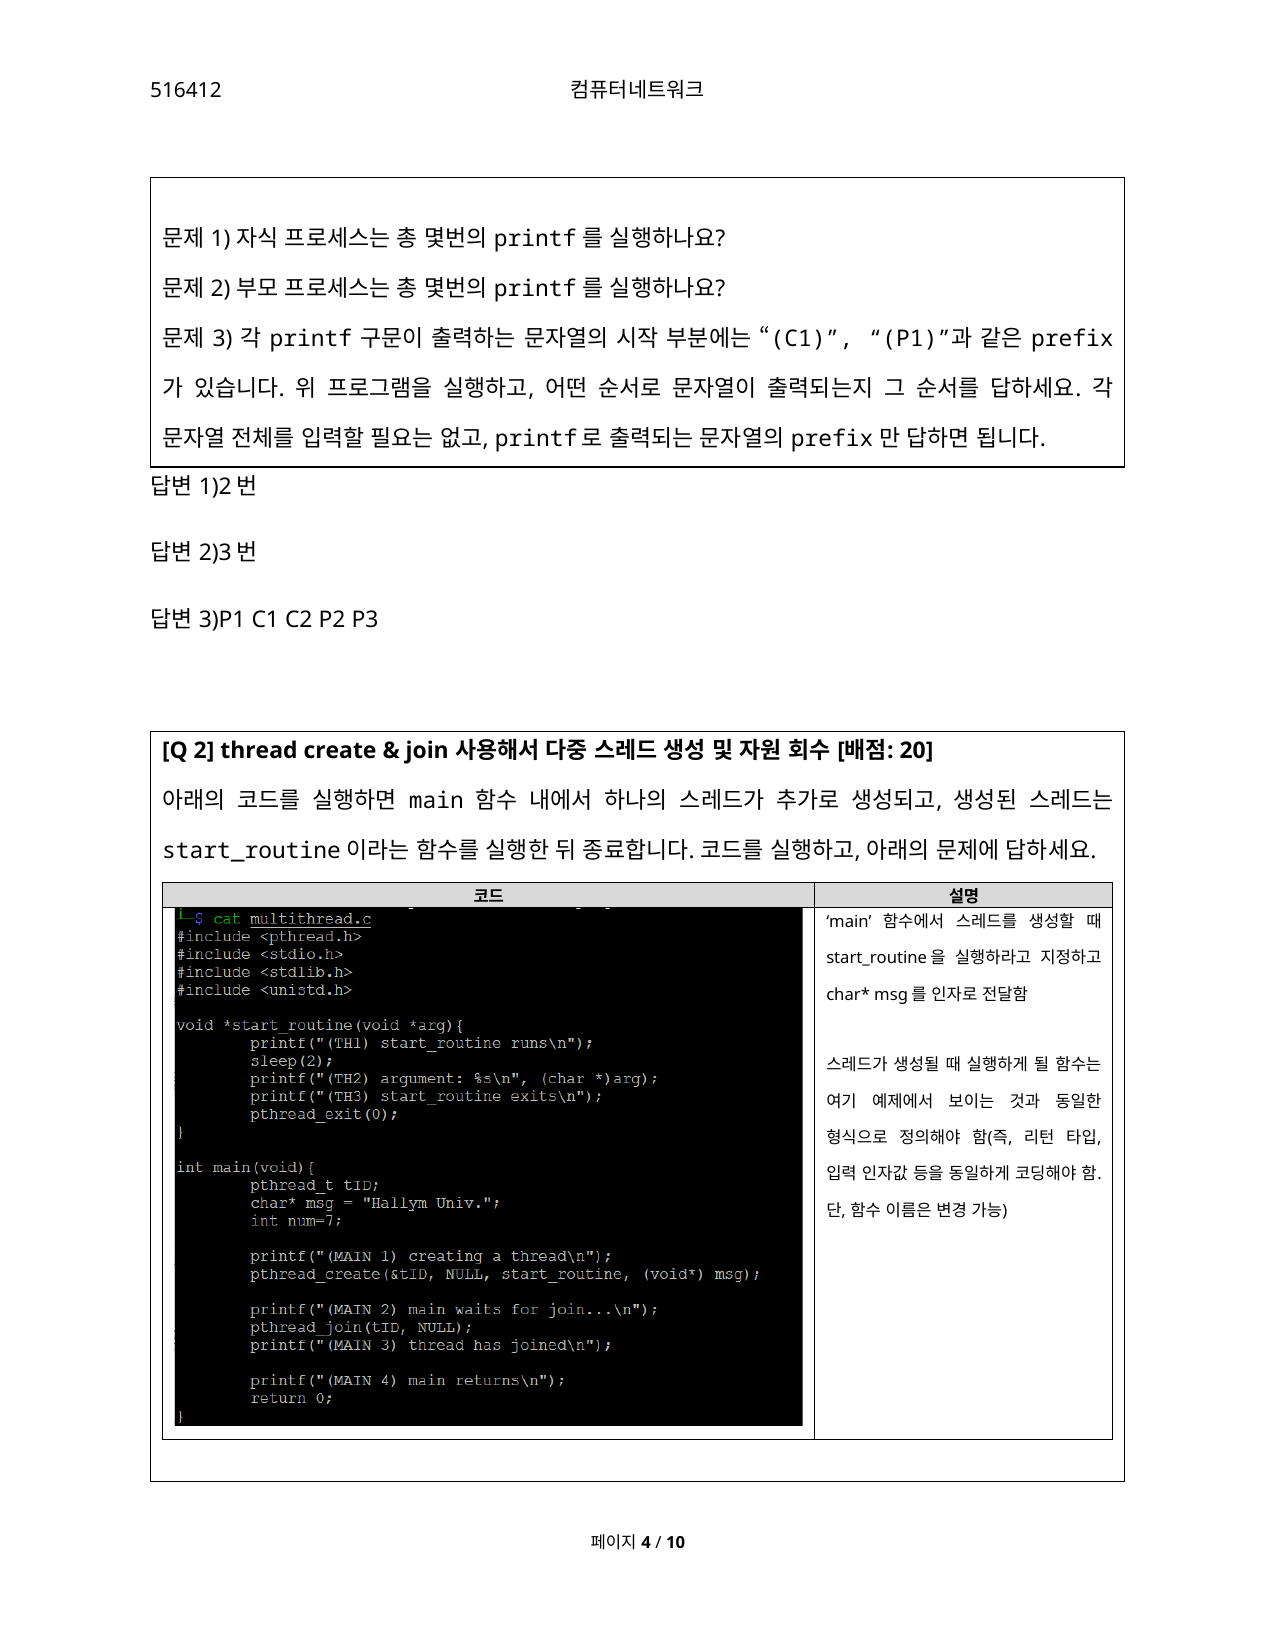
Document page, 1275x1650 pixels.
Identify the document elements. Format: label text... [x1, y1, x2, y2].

text 답변 1)2번 [150, 468, 1125, 501]
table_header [151, 178, 1124, 466]
text 답변 2)3번 [150, 534, 1125, 567]
picture [174, 908, 803, 1426]
text 답변 3)P1 C1 C2 P2 P3 [150, 601, 1125, 634]
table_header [151, 732, 1124, 1481]
